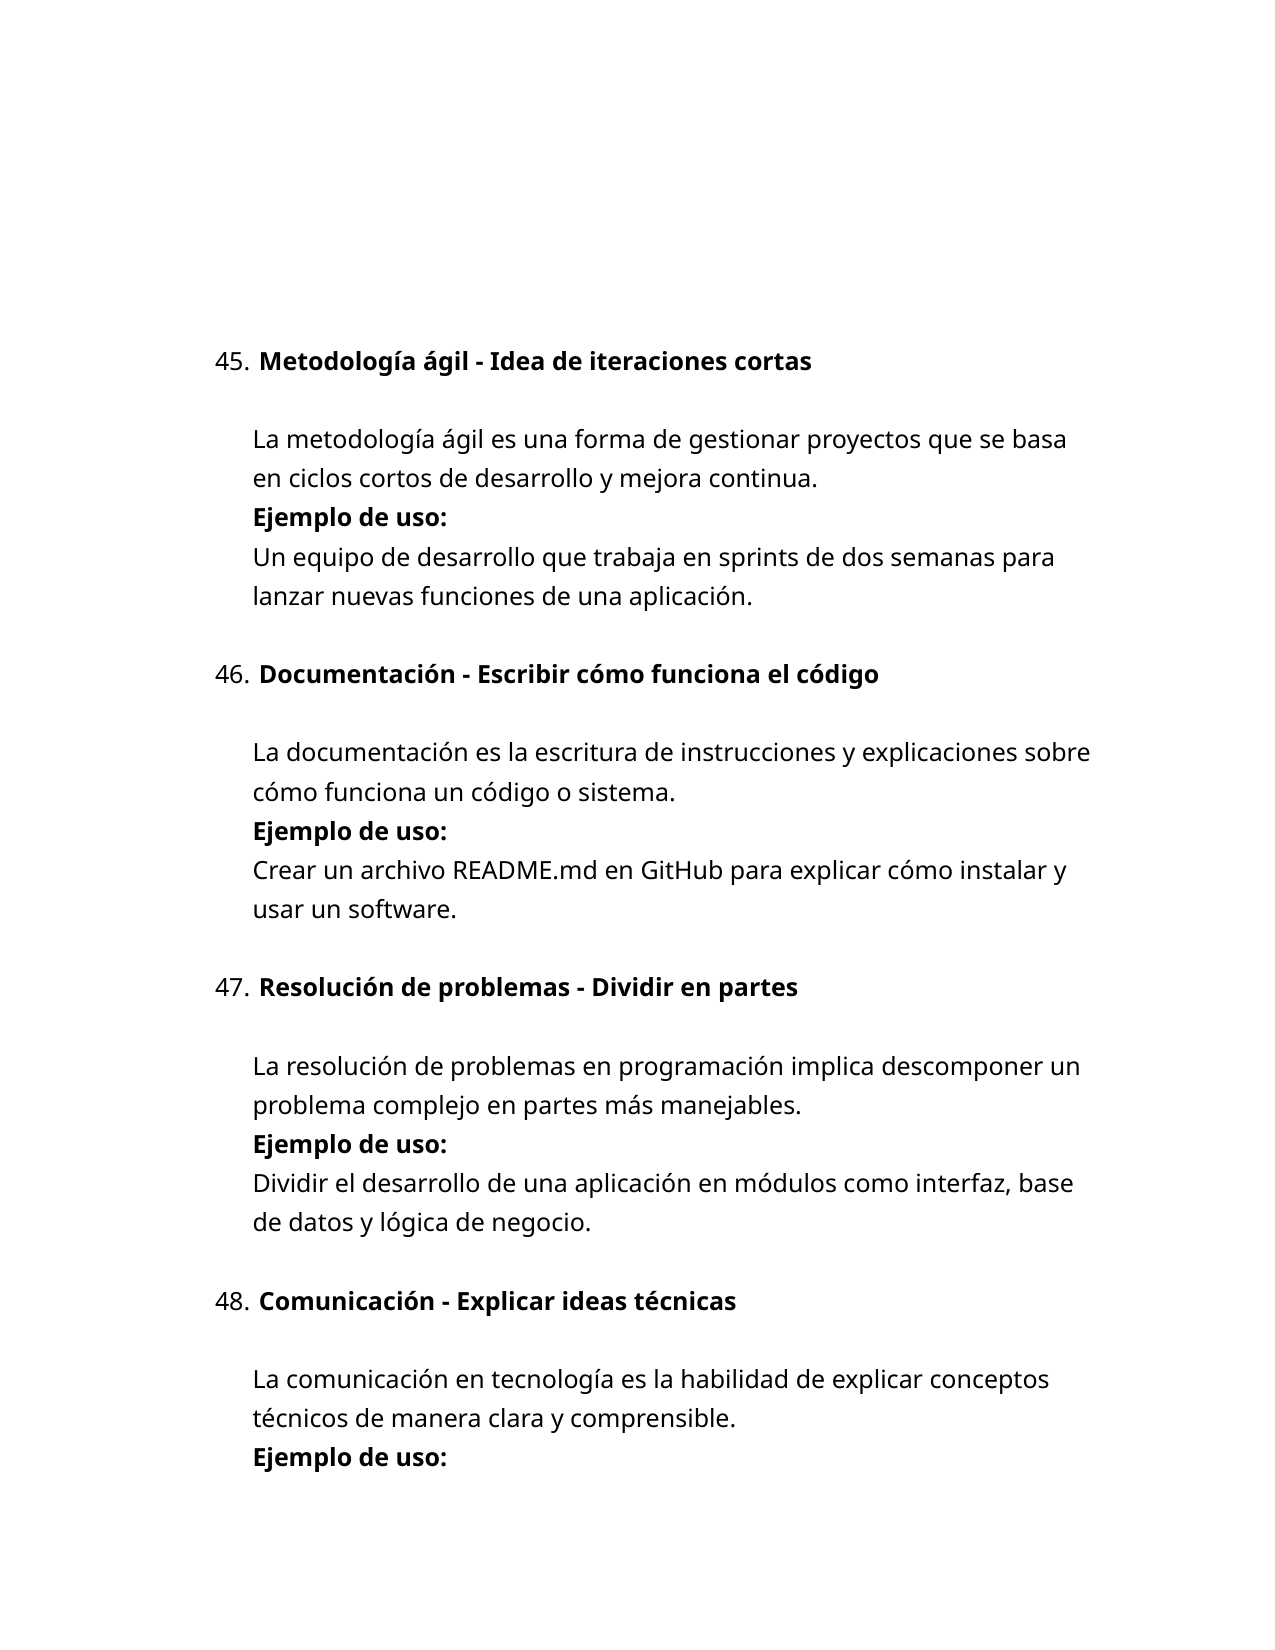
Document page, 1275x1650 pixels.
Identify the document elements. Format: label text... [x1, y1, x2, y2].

list La comunicación en tecnología es la habilidad de explicar conceptos técnicos de manera clara y comprensible. [252, 1362, 1098, 1435]
list Ejemplo de uso: [252, 500, 1098, 534]
list Ejemplo de uso: [252, 813, 1098, 847]
list La resolución de problemas en programación implica descomponer un problema complejo en partes más manejables. [252, 1048, 1098, 1122]
list Resolución de problemas - Dividir en partes [215, 970, 1098, 1004]
list Documentación - Escribir cómo funciona el código [215, 657, 1098, 691]
list Ejemplo de uso: [252, 1127, 1098, 1161]
list Dividir el desarrollo de una aplicación en módulos como interfaz, base de datos y lógica de negocio. [252, 1166, 1098, 1239]
list La documentación es la escritura de instrucciones y explicaciones sobre cómo funciona un código o sistema. [252, 735, 1098, 808]
list Metodología ágil - Idea de iteraciones cortas [215, 343, 1098, 377]
list Ejemplo de uso: [252, 1440, 1098, 1474]
list Crear un archivo README.md en GitHub para explicar cómo instalar y usar un software. [252, 853, 1098, 926]
list Comunicación - Explicar ideas técnicas [215, 1283, 1098, 1317]
list La metodología ágil es una forma de gestionar proyectos que se basa en ciclos cortos de desarrollo y mejora continua. [252, 422, 1098, 495]
list Un equipo de desarrollo que trabaja en sprints de dos semanas para lanzar nuevas funciones de una aplicación. [252, 539, 1098, 612]
